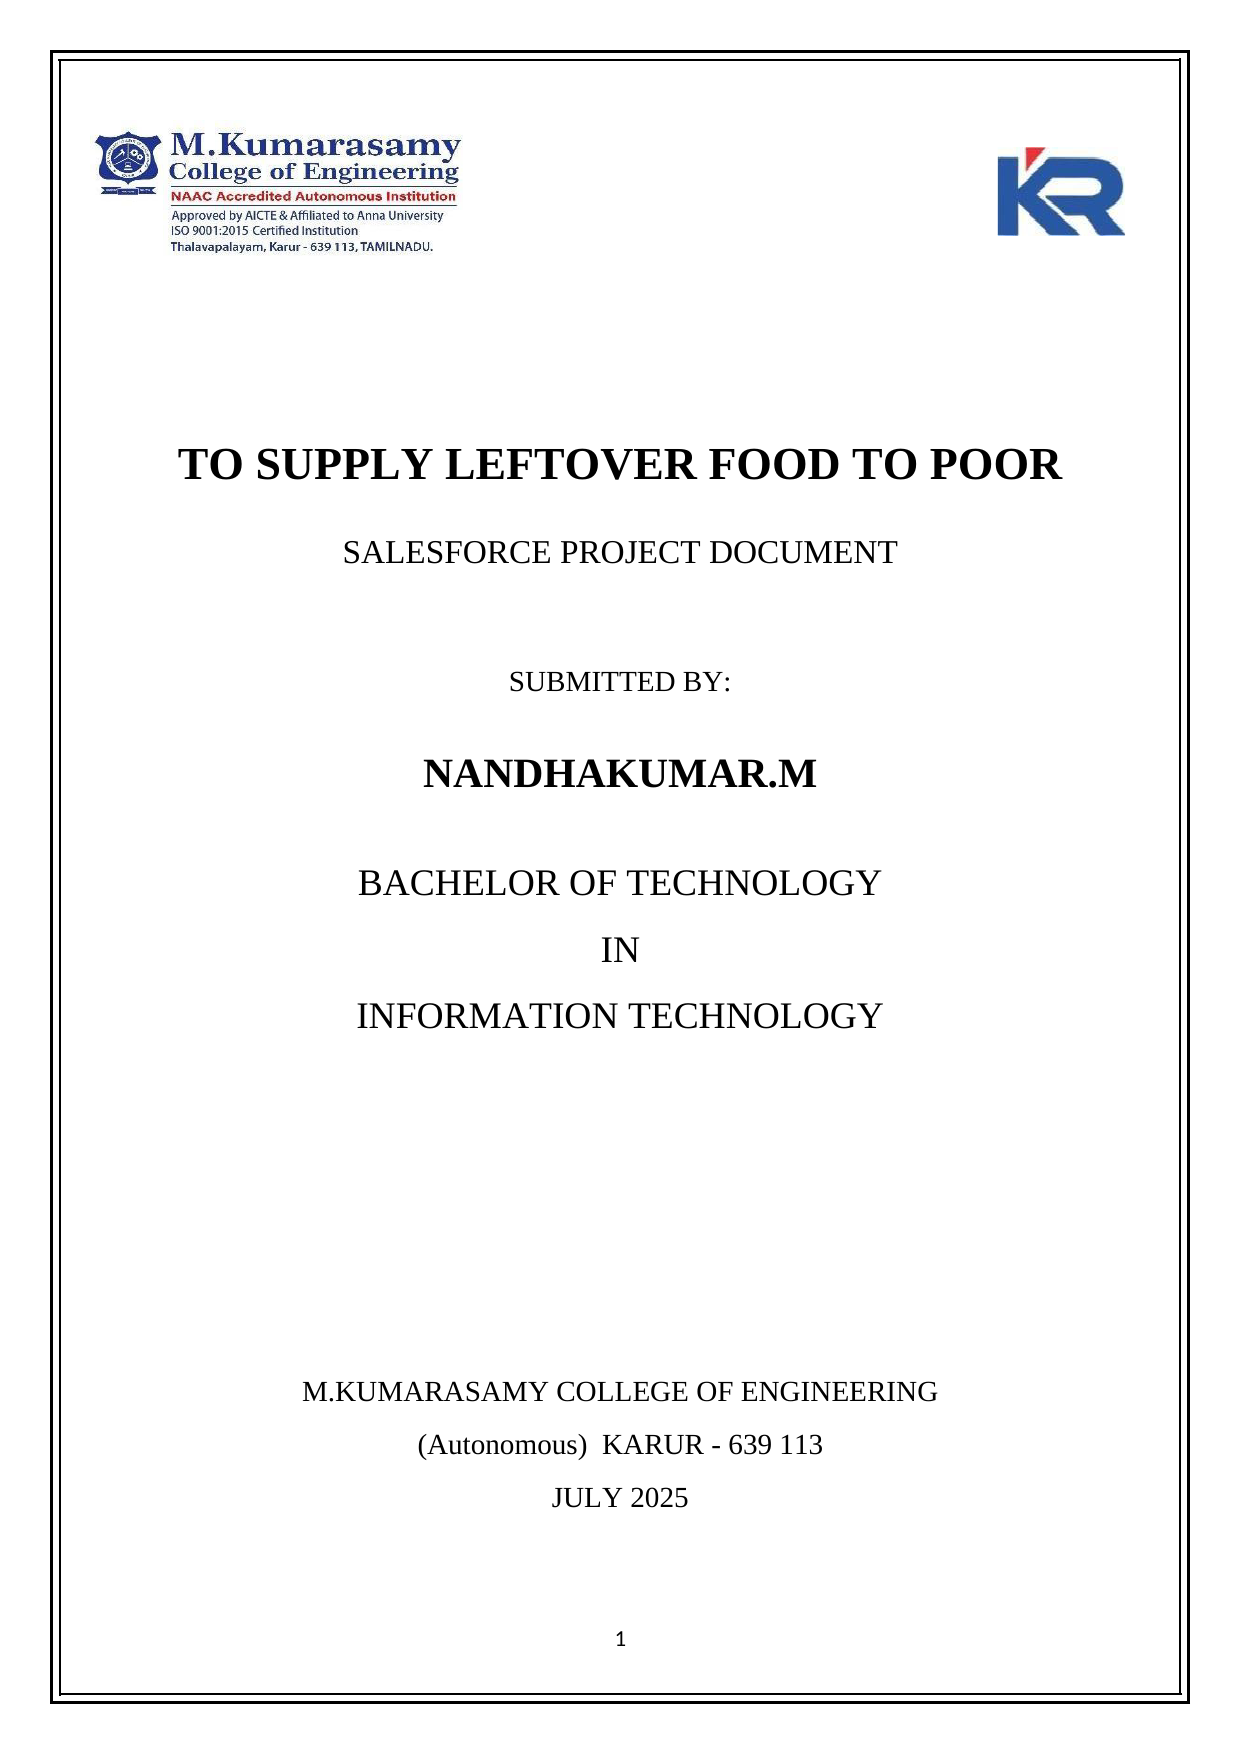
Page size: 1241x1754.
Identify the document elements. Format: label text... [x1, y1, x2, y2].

text BACHELOR OF TECHNOLOGY [150, 861, 1090, 904]
text (Autonomous) KARUR - 639 113 [150, 1427, 1090, 1461]
text SUBMITTED BY: [150, 664, 1090, 698]
text M.KUMARASAMY COLLEGE OF ENGINEERING [150, 1374, 1090, 1408]
text JULY 2025 [150, 1480, 1090, 1514]
text IN [150, 927, 1090, 970]
text TO SUPPLY LEFTOVER FOOD TO POOR [150, 437, 1090, 489]
text INFORMATION TECHNOLOGY [150, 993, 1090, 1036]
text SALESFORCE PROJECT DOCUMENT [150, 532, 1090, 571]
text NANDHAKUMAR.M [150, 748, 1090, 796]
